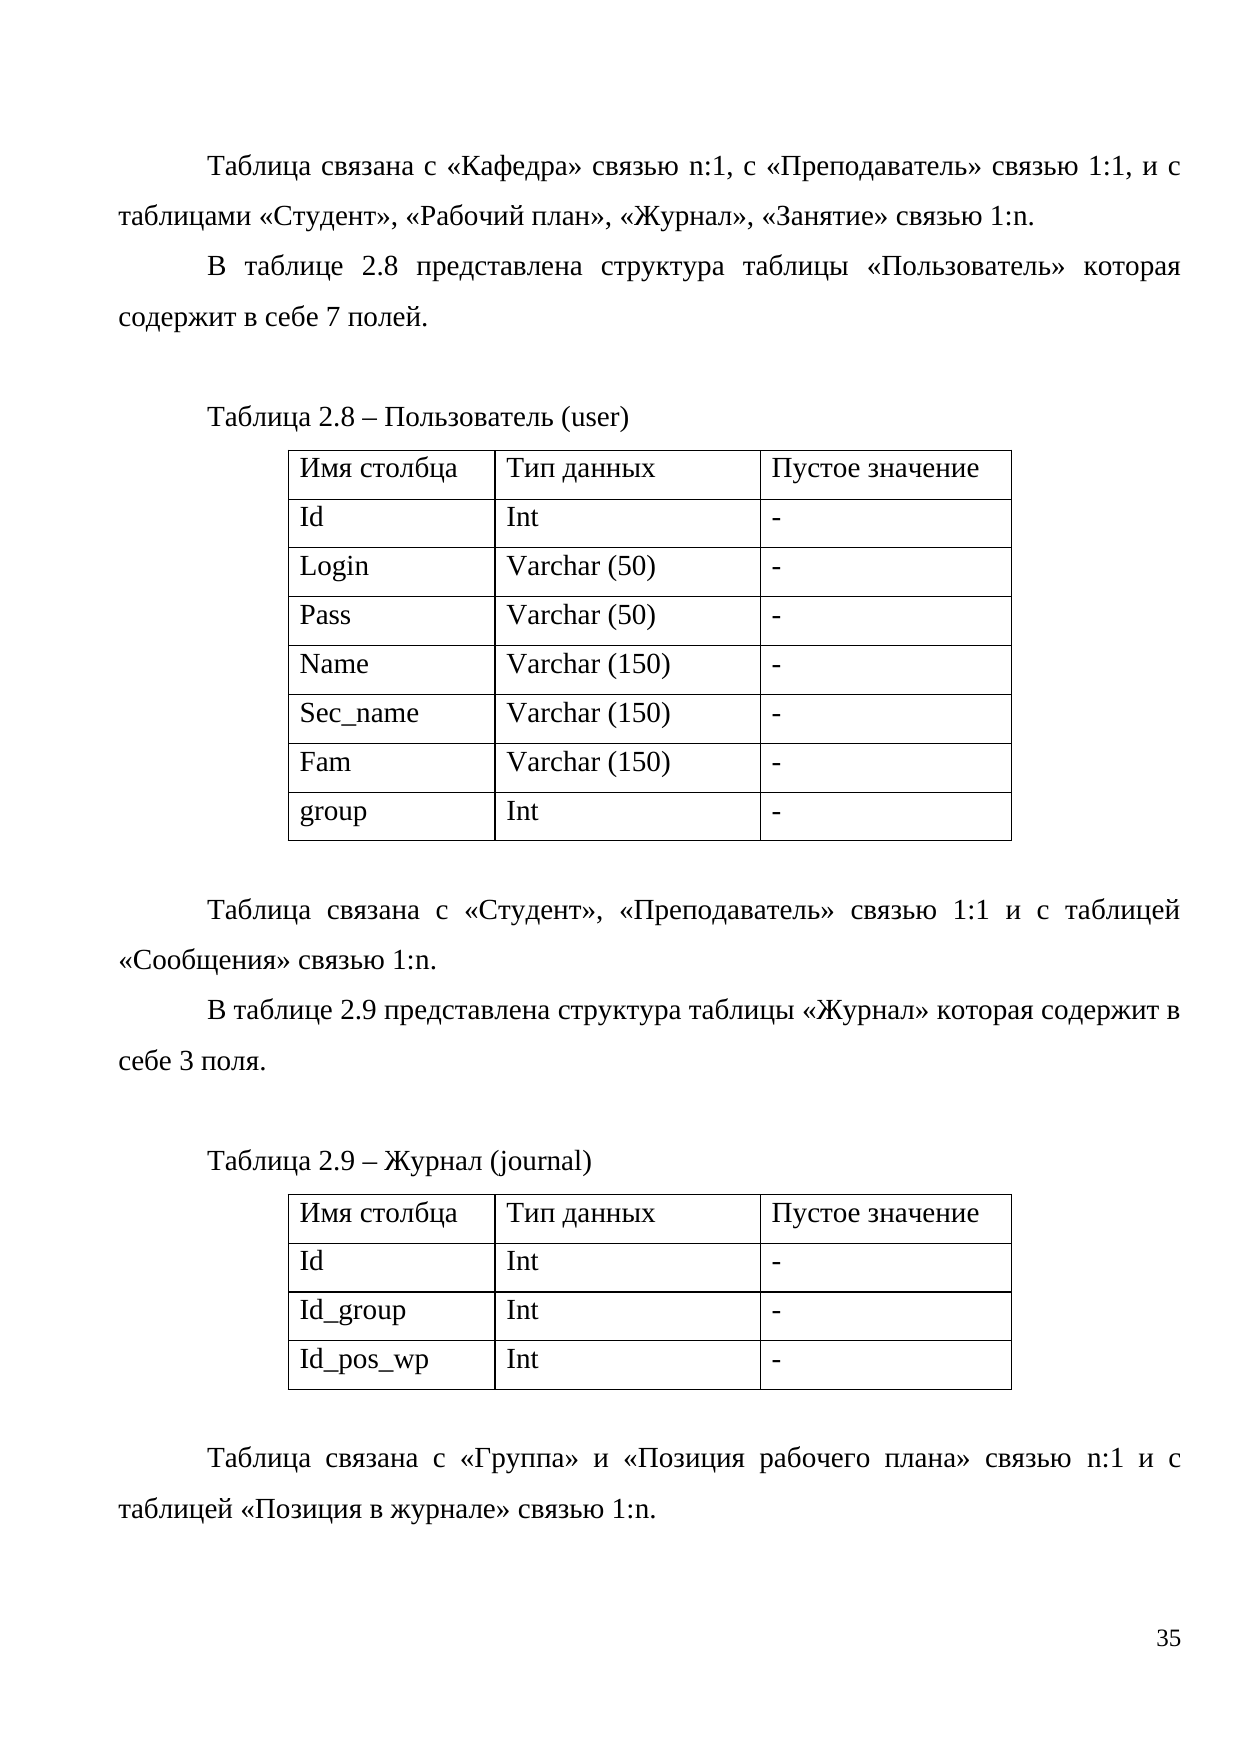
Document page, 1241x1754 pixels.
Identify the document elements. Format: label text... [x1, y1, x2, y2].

text Таблица 2.8 – Пользователь (user) [118, 399, 1181, 433]
table_cell Varchar (150) [496, 695, 760, 743]
table_cell Int [496, 1293, 760, 1340]
text В таблице 2.8 представлена структура таблицы «Пользователь» которая содержит в себе 7 полей. [118, 248, 1181, 332]
table_cell - [761, 646, 1011, 694]
table_cell - [761, 1244, 1011, 1291]
text Таблица связана с «Кафедра» связью n:1, с «Преподаватель» связью 1:1, и с таблицами «Студент», «Рабочий план», «Журнал», «Занятие» связью 1:n. [118, 148, 1181, 232]
table_cell - [761, 597, 1011, 645]
table_cell Id_pos_wp [289, 1341, 494, 1389]
text В таблице 2.9 представлена структура таблицы «Журнал» которая содержит в себе 3 поля. [118, 992, 1181, 1076]
text Таблица связана с «Группа» и «Позиция рабочего плана» связью n:1 и с таблицей «Позиция в журнале» связью 1:n. [118, 1440, 1181, 1524]
table_cell Sec_name [289, 695, 494, 743]
table_header Тип данных [496, 451, 760, 498]
table_cell Id_group [289, 1293, 494, 1340]
table_cell Varchar (150) [496, 646, 760, 694]
table_cell - [761, 500, 1011, 547]
table_cell Fam [289, 744, 494, 792]
table_cell Login [289, 548, 494, 596]
table_cell - [761, 1341, 1011, 1389]
table_cell Int [496, 1341, 760, 1389]
table_cell - [761, 695, 1011, 743]
table_cell Id [289, 500, 494, 547]
table_cell Int [496, 793, 760, 840]
table_cell Pass [289, 597, 494, 645]
table_cell group [289, 793, 494, 840]
table_cell Varchar (50) [496, 597, 760, 645]
table_cell - [761, 1293, 1011, 1340]
text Таблица 2.9 – Журнал (journal) [118, 1143, 1181, 1177]
table_header Имя столбца [289, 451, 494, 498]
table_header Имя столбца [289, 1195, 494, 1242]
table_header Тип данных [496, 1195, 760, 1242]
table_header Пустое значение [761, 451, 1011, 498]
table_cell Id [289, 1244, 494, 1291]
table_cell - [761, 744, 1011, 792]
table_cell Varchar (150) [496, 744, 760, 792]
table_header Пустое значение [761, 1195, 1011, 1242]
table_cell Name [289, 646, 494, 694]
table_cell - [761, 548, 1011, 596]
text Таблица связана с «Студент», «Преподаватель» связью 1:1 и с таблицей «Сообщения» связью 1:n. [118, 892, 1181, 976]
table_cell - [761, 793, 1011, 840]
table_cell Varchar (50) [496, 548, 760, 596]
table_cell Int [496, 500, 760, 547]
table_cell Int [496, 1244, 760, 1291]
